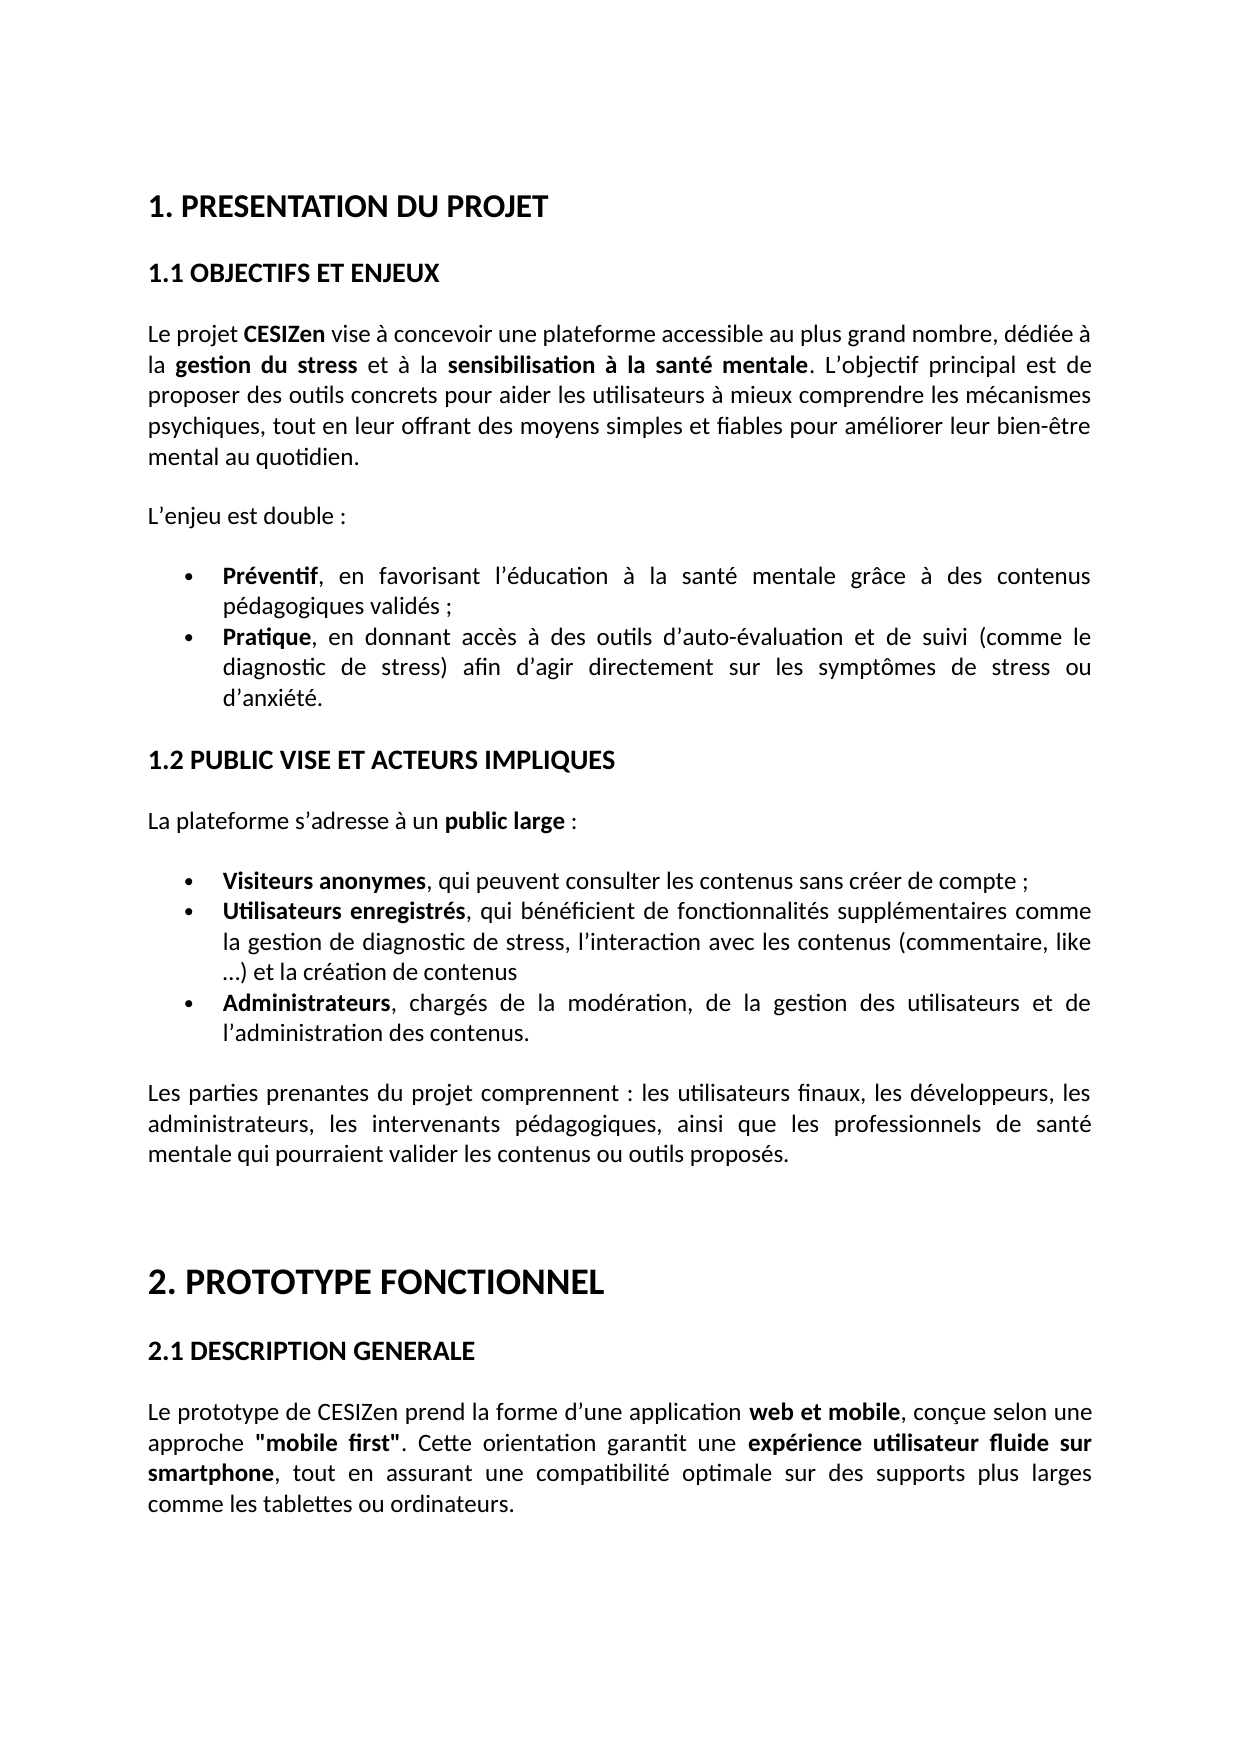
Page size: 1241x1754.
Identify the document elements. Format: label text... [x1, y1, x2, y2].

list Préventif, en favorisant l’éducation à la santé mentale grâce à des contenus pédagogiques validés ; [185, 560, 1093, 621]
text 2. PROTOTYPE FONCTIONNEL [148, 1258, 1093, 1303]
list Utilisateurs enregistrés, qui bénéficient de fonctionnalités supplémentaires comme la gestion de diagnostic de stress, l’interaction avec les contenus (commentaire, like …) et la création de contenus [185, 896, 1093, 987]
text 1.1 OBJECTIFS ET ENJEUX [148, 255, 1093, 289]
text 2.1 DESCRIPTION GENERALE [148, 1333, 1093, 1367]
text Le projet CESIZen vise à concevoir une plateforme accessible au plus grand nombre, dédiée à la gestion du stress et à la sensibilisation à la santé mentale. L’objectif principal est de proposer des outils concrets pour aider les utilisateurs à mieux comprendre les mécanismes psychiques, tout en leur offrant des moyens simples et fiables pour améliorer leur bien-être mental au quotidien. [148, 318, 1093, 471]
text La plateforme s’adresse à un public large : [148, 805, 1093, 836]
subtitle 1. PRESENTATION DU PROJET [148, 185, 1093, 226]
list Administrateurs, chargés de la modération, de la gestion des utilisateurs et de l’administration des contenus. [185, 987, 1093, 1048]
text 1.2 PUBLIC VISE ET ACTEURS IMPLIQUES [148, 742, 1093, 776]
text Les parties prenantes du projet comprennent : les utilisateurs finaux, les développeurs, les administrateurs, les intervenants pédagogiques, ainsi que les professionnels de santé mentale qui pourraient valider les contenus ou outils proposés. [148, 1077, 1093, 1169]
text L’enjeu est double : [148, 500, 1093, 531]
list Visiteurs anonymes, qui peuvent consulter les contenus sans créer de compte ; [185, 865, 1093, 896]
list Pratique, en donnant accès à des outils d’auto-évaluation et de suivi (comme le diagnostic de stress) afin d’agir directement sur les symptômes de stress ou d’anxiété. [185, 621, 1093, 713]
text Le prototype de CESIZen prend la forme d’une application web et mobile, conçue selon une approche "mobile first". Cette orientation garantit une expérience utilisateur fluide sur smartphone, tout en assurant une compatibilité optimale sur des supports plus larges comme les tablettes ou ordinateurs. [148, 1396, 1093, 1518]
